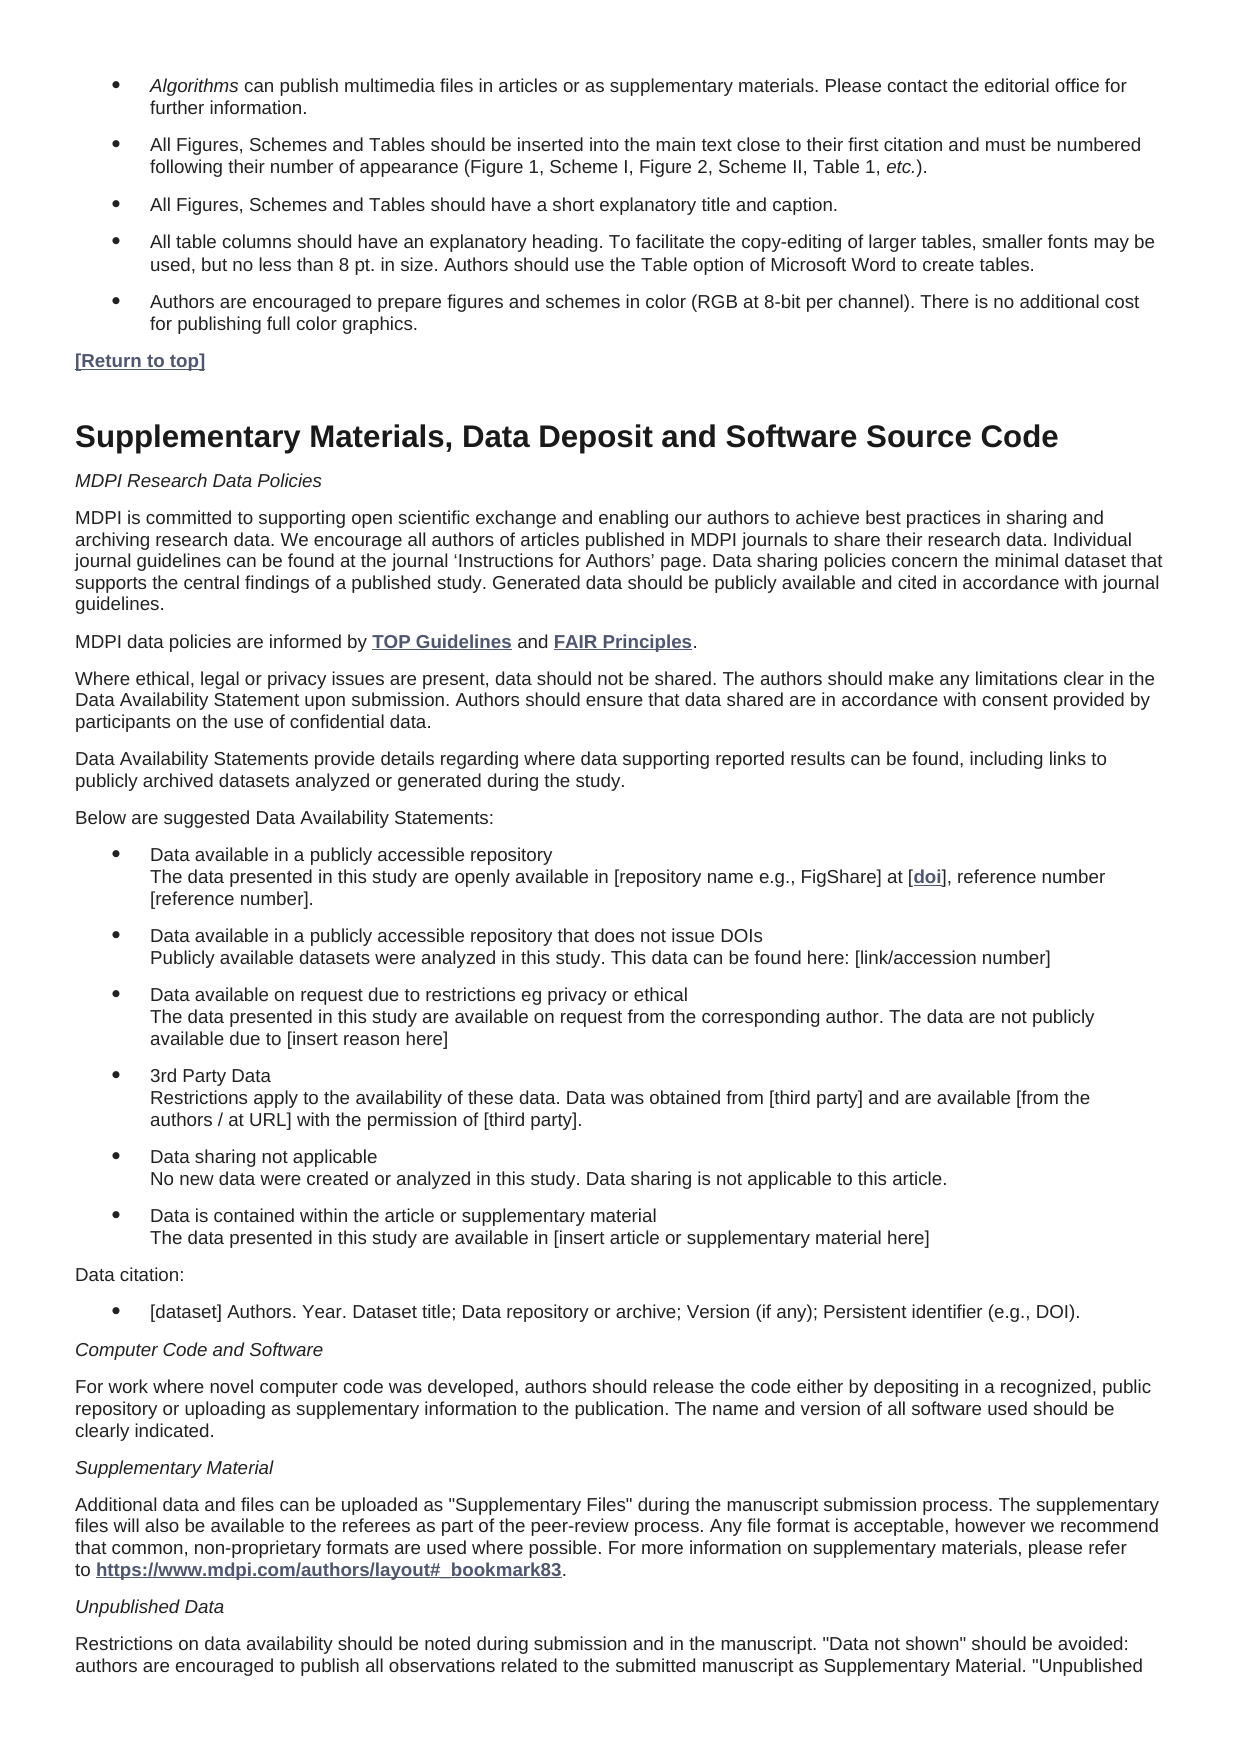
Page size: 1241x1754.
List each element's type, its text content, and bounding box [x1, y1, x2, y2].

text Below are suggested Data Availability Statements: [75, 807, 1165, 828]
list Data available in a publicly accessible repository that does not issue DOIs Publicly available datasets were analyzed in this study. This data can be found here: [link/accession number] [112, 925, 1165, 968]
text Data Availability Statements provide details regarding where data supporting reported results can be found, including links to publicly archived datasets analyzed or generated during the study. [75, 748, 1165, 791]
text MDPI data policies are informed by TOP Guidelines and FAIR Principles. [75, 630, 1165, 652]
list 3rd Party Data Restrictions apply to the availability of these data. Data was obtained from [third party] and are available [from the authors / at URL] with the permission of [third party]. [112, 1065, 1165, 1130]
list [dataset] Authors. Year. Dataset title; Data repository or archive; Version (if any); Persistent identifier (e.g., DOI). [112, 1301, 1165, 1323]
text Data citation: [75, 1264, 1165, 1286]
text Additional data and files can be uploaded as "Supplementary Files" during the manuscript submission process. The supplementary files will also be available to the referees as part of the peer-review process. Any file format is acceptable, however we recommend that common, non-proprietary formats are used where possible. For more information on supplementary materials, please refer to https://www.mdpi.com/authors/layout#_bookmark83. [75, 1494, 1165, 1580]
text [Return to top] [75, 350, 1165, 371]
list Data available on request due to restrictions eg privacy or ethical The data presented in this study are available on request from the corresponding author. The data are not publicly available due to [insert reason here] [112, 984, 1165, 1049]
list Data sharing not applicable No new data were created or analyzed in this study. Data sharing is not applicable to this article. [112, 1146, 1165, 1189]
list Algorithms can publish multimedia files in articles or as supplementary materials. Please contact the editorial office for further information. [112, 75, 1165, 119]
text Unpublished Data [75, 1596, 1165, 1617]
list All table columns should have an explanatory heading. To facilitate the copy-editing of larger tables, smaller fonts may be used, but no less than 8 pt. in size. Authors should use the Table option of Microsoft Word to create tables. [112, 231, 1165, 275]
text MDPI Research Data Policies [75, 470, 1165, 491]
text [75, 1633, 1165, 1676]
text Where ethical, legal or privacy issues are present, data should not be shared. The authors should make any limitations clear in the Data Availability Statement upon submission. Authors should ensure that data shared are in accordance with consent provided by participants on the use of confidential data. [75, 668, 1165, 732]
text For work where novel computer code was developed, authors should release the code either by depositing in a recognized, public repository or uploading as supplementary information to the publication. The name and version of all software used should be clearly indicated. [75, 1376, 1165, 1441]
text Computer Code and Software [75, 1339, 1165, 1361]
list Data available in a publicly accessible repository The data presented in this study are openly available in [repository name e.g., FigShare] at [doi], reference number [reference number]. [112, 844, 1165, 909]
list All Figures, Schemes and Tables should be inserted into the main text close to their first citation and must be numbered following their number of appearance (Figure 1, Scheme I, Figure 2, Scheme II, Table 1, etc.). [112, 134, 1165, 178]
list Data is contained within the article or supplementary material The data presented in this study are available in [insert article or supplementary material here] [112, 1205, 1165, 1248]
list All Figures, Schemes and Tables should have a short explanatory title and caption. [112, 193, 1165, 216]
text MDPI is committed to supporting open scientific exchange and enabling our authors to achieve best practices in sharing and archiving research data. We encourage all authors of articles published in MDPI journals to share their research data. Individual journal guidelines can be found at the journal ‘Instructions for Authors’ page. Data sharing policies concern the minimal dataset that supports the central findings of a published study. Generated data should be publicly available and cited in accordance with journal guidelines. [75, 507, 1165, 615]
text Supplementary Materials, Data Deposit and Software Source Code [75, 418, 1165, 454]
text Supplementary Material [75, 1457, 1165, 1478]
list Authors are encouraged to prepare figures and schemes in color (RGB at 8-bit per channel). There is no additional cost for publishing full color graphics. [112, 291, 1165, 334]
